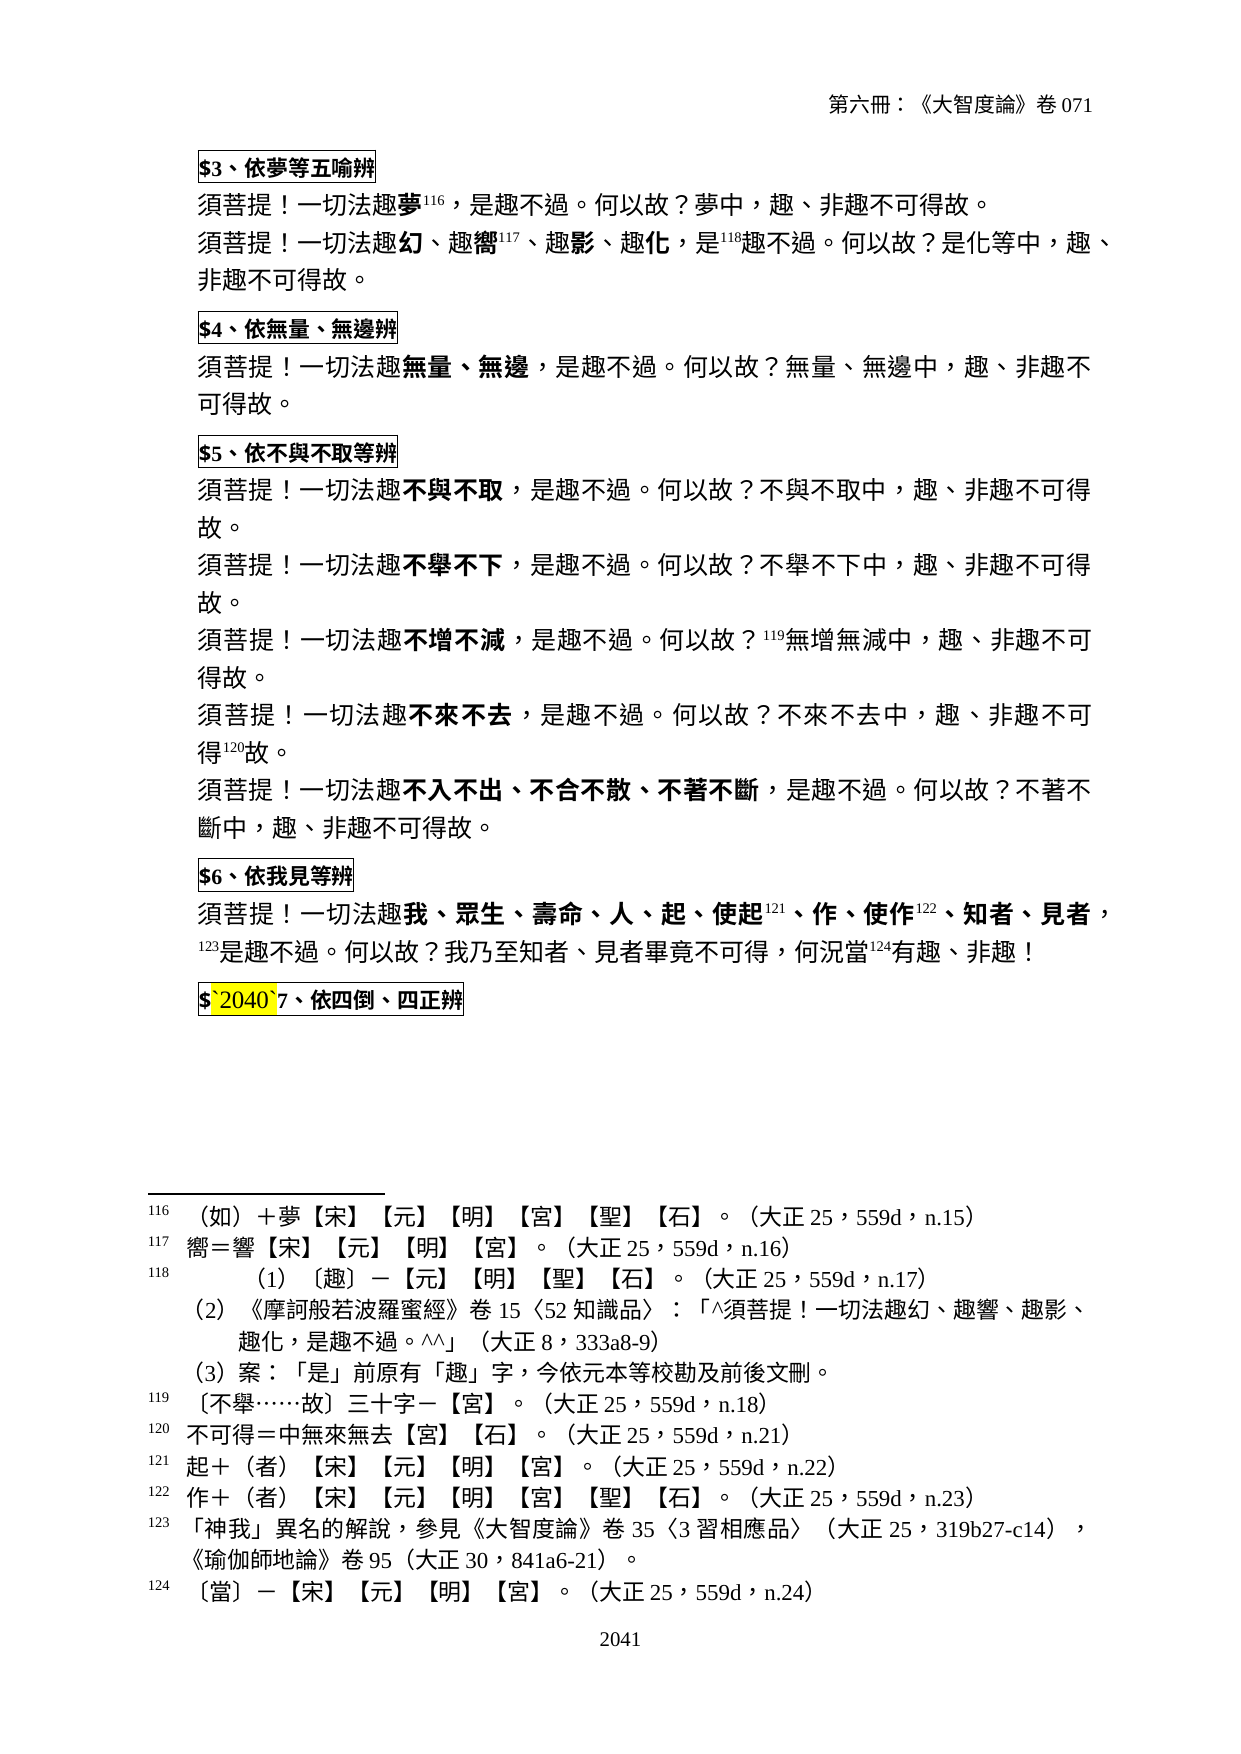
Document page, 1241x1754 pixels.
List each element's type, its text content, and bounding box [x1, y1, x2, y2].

text $4、依無量、無邊辨 [198, 309, 1092, 346]
text $3、依夢等五喻辨 [198, 148, 1092, 185]
text 須菩提！一切法趣我、眾生、壽命、人、起、使起、作、使作、知者、見者，是趣不過。何以故？我乃至知者、見者畢竟不可得，何況當有趣、非趣！ [198, 894, 1092, 969]
text 須菩提！一切法趣不來不去，是趣不過。何以故？不來不去中，趣、非趣不可得故。 [198, 695, 1092, 770]
text $5、依不與不取等辨 [198, 433, 1092, 470]
text 須菩提！一切法趣不與不取，是趣不過。何以故？不與不取中，趣、非趣不可得故。 [198, 470, 1092, 545]
text 須菩提！一切法趣幻、趣嚮、趣影、趣化，是趣不過。何以故？是化等中，趣、非趣不可得故。 [198, 223, 1092, 298]
text 須菩提！一切法趣不舉不下，是趣不過。何以故？不舉不下中，趣、非趣不可得故。 [198, 545, 1092, 620]
text 須菩提！一切法趣不增不減，是趣不過。何以故？無增無減中，趣、非趣不可得故。 [198, 620, 1092, 695]
text 須菩提！一切法趣不入不出、不合不散、不著不斷，是趣不過。何以故？不著不斷中，趣、非趣不可得故。 [198, 770, 1092, 845]
text 須菩提！一切法趣夢，是趣不過。何以故？夢中，趣、非趣不可得故。 [198, 185, 1092, 223]
text $`2040`7、依四倒、四正辨 [198, 980, 1092, 1018]
text 須菩提！一切法趣無量、無邊，是趣不過。何以故？無量、無邊中，趣、非趣不可得故。 [198, 346, 1092, 421]
text $6、依我見等辨 [198, 856, 1092, 894]
